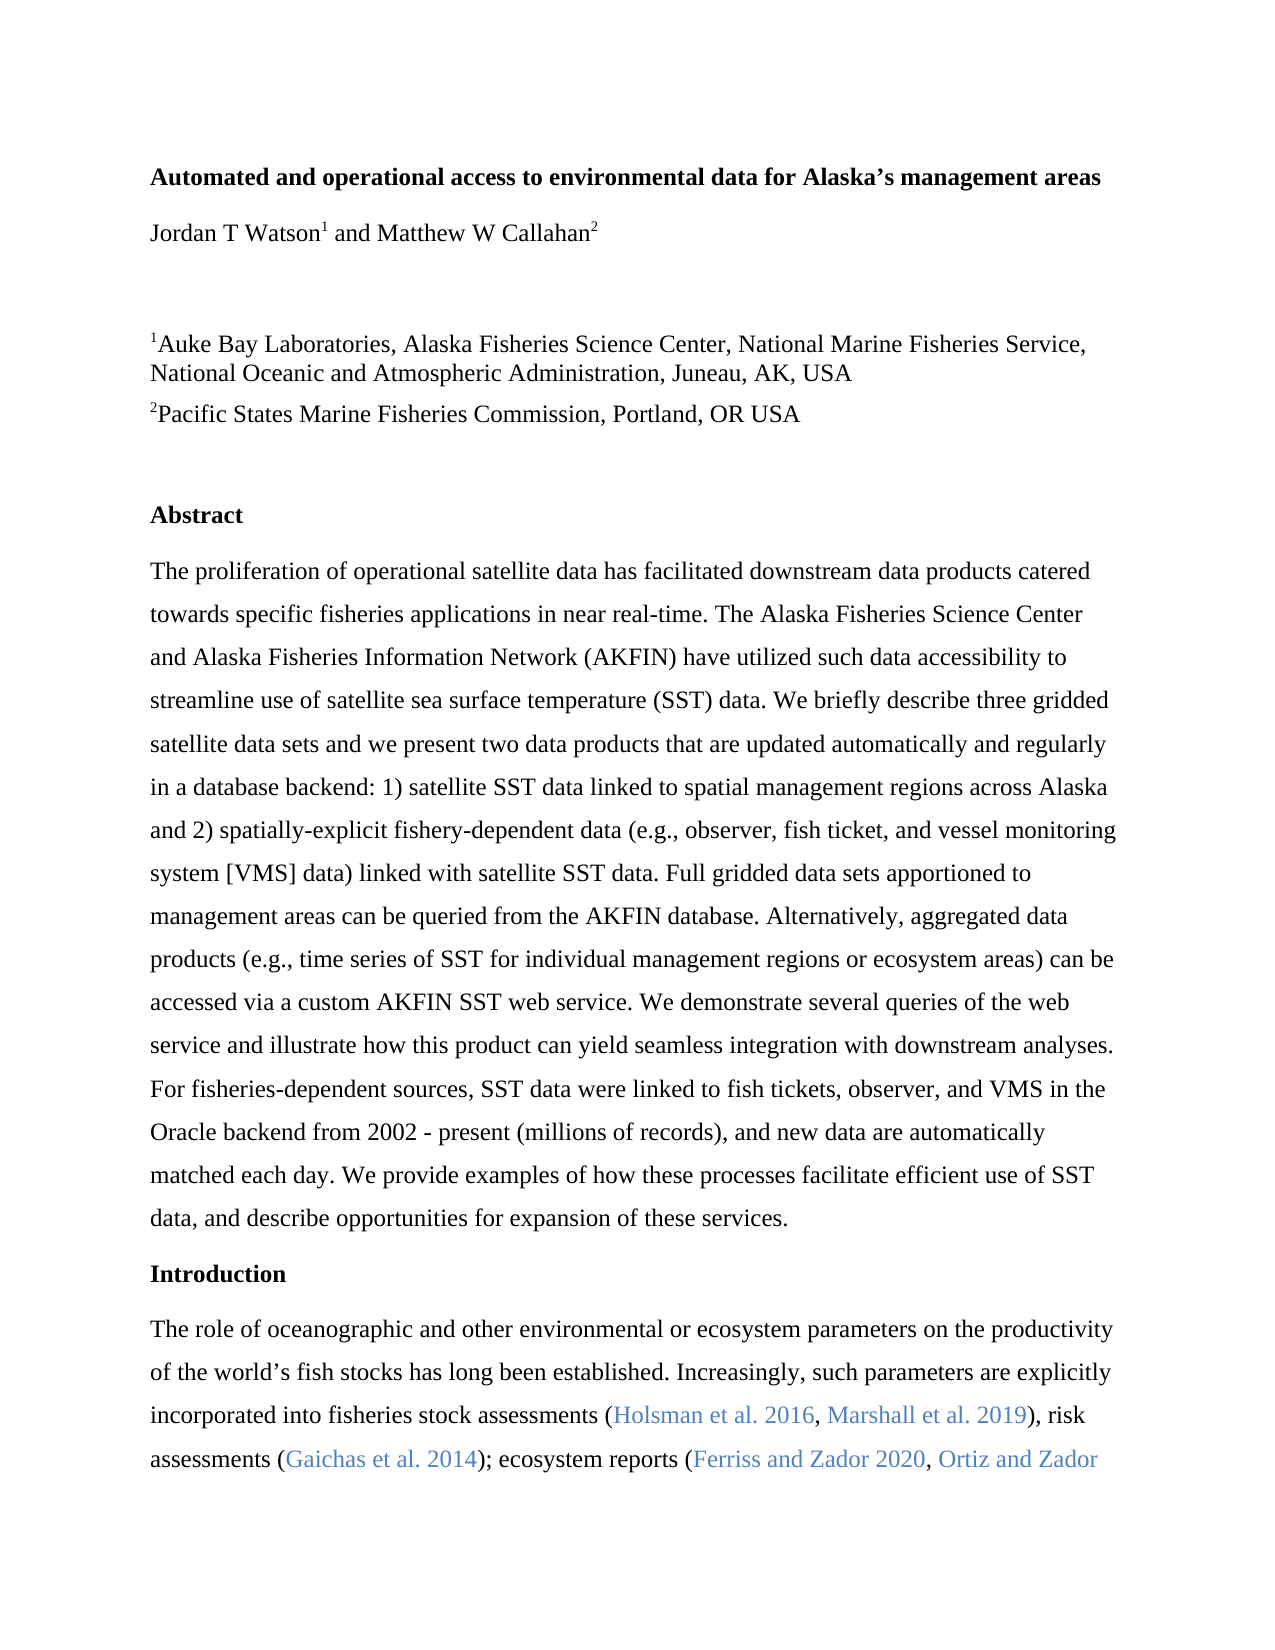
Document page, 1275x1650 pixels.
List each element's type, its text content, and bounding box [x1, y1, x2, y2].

subtitle Introduction [150, 1259, 1125, 1287]
subtitle Automated and operational access to environmental data for Alaska’s management areas [150, 162, 1125, 191]
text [150, 1314, 1125, 1472]
text Jordan T Watson1 and Matthew W Callahan2 [150, 218, 1125, 247]
text 2Pacific States Marine Fisheries Commission, Portland, OR USA [150, 399, 1125, 428]
text The proliferation of operational satellite data has facilitated downstream data products catered towards specific fisheries applications in near real-time. The Alaska Fisheries Science Center and Alaska Fisheries Information Network (AKFIN) have utilized such data accessibility to streamline use of satellite sea surface temperature (SST) data. We briefly describe three gridded satellite data sets and we present two data products that are updated automatically and regularly in a database backend: 1) satellite SST data linked to spatial management regions across Alaska and 2) spatially-explicit fishery-dependent data (e.g., observer, fish ticket, and vessel monitoring system [VMS] data) linked with satellite SST data. Full gridded data sets apportioned to management areas can be queried from the AKFIN database. Alternatively, aggregated data products (e.g., time series of SST for individual management regions or ecosystem areas) can be accessed via a custom AKFIN SST web service. We demonstrate several queries of the web service and illustrate how this product can yield seamless integration with downstream analyses. For fisheries-dependent sources, SST data were linked to fish tickets, observer, and VMS in the Oracle backend from 2002 - present (millions of records), and new data are automatically matched each day. We provide examples of how these processes facilitate efficient use of SST data, and describe opportunities for expansion of these services. [150, 556, 1125, 1232]
text 1Auke Bay Laboratories, Alaska Fisheries Science Center, National Marine Fisheries Service, National Oceanic and Atmospheric Administration, Juneau, AK, USA [150, 329, 1125, 387]
subtitle Abstract [150, 501, 1125, 529]
